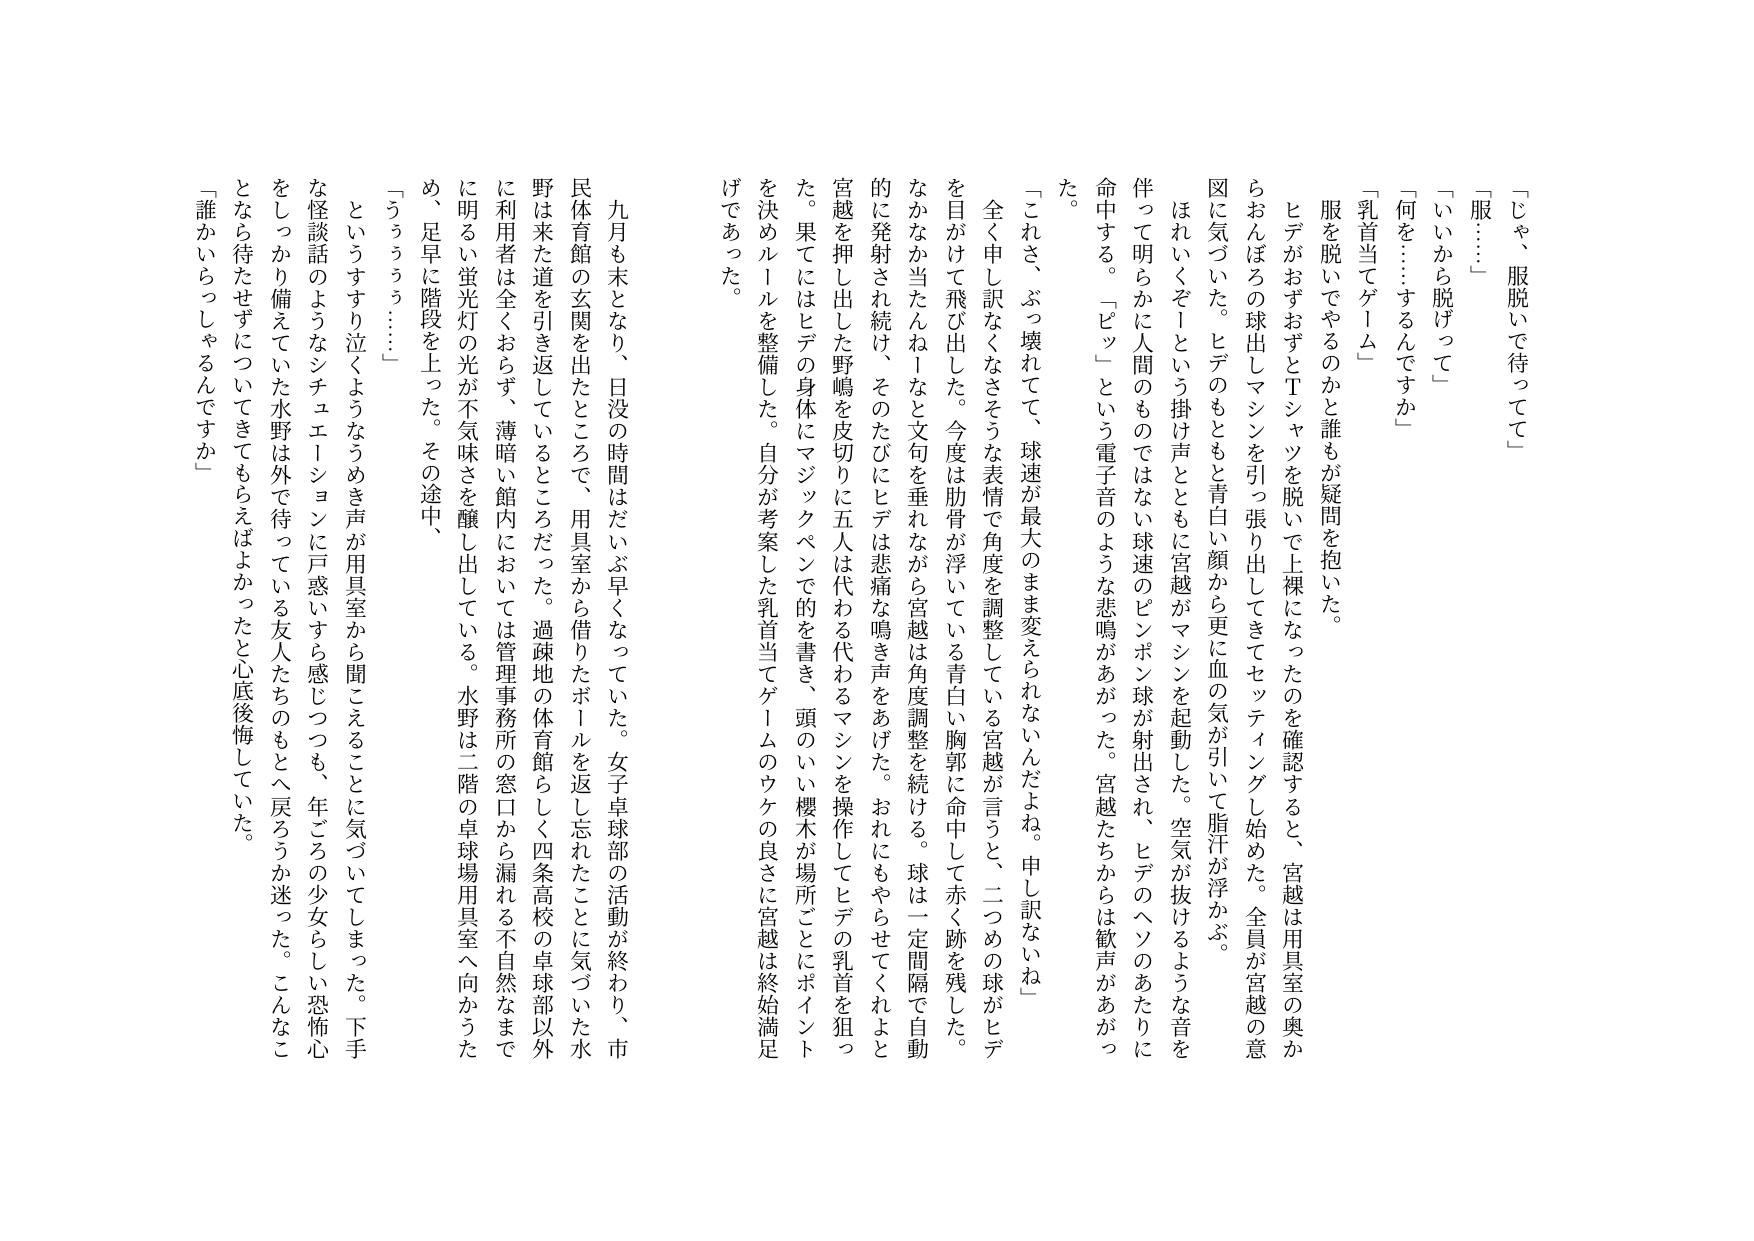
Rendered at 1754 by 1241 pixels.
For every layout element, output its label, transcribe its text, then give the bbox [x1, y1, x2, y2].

text 「うぅぅぅぅ……」 [375, 177, 412, 1063]
text 「これさ、ぶっ壊れてて、球速が最大のまま変えられないんだよね。申し訳ないね」 [1012, 177, 1050, 1063]
text というすすり泣くようなうめき声が用具室から聞こえることに気づいてしまった。下手な怪談話のようなシチュエーションに戸惑いすら感じつつも、年ごろの少女らしい恐怖心をしっかり備えていた水野は外で待っている友人たちのもとへ戻ろうか迷った。こんなことなら待たせずについてきてもらえばよかったと心底後悔していた。 [225, 177, 375, 1063]
text 「何を……するんですか」 [1387, 177, 1425, 1063]
text 服を脱いでやるのかと誰もが疑問を抱いた。 [1312, 177, 1350, 1063]
text 九月も末となり、日没の時間はだいぶ早くなっていた。女子卓球部の活動が終わり、市民体育館の玄関を出たところで、用具室から借りたボールを返し忘れたことに気づいた水野は来た道を引き返しているところだった。過疎地の体育館らしく四条高校の卓球部以外に利用者は全くおらず、薄暗い館内においては管理事務所の窓口から漏れる不自然なまでに明るい蛍光灯の光が不気味さを醸し出している。水野は二階の卓球場用具室へ向かうため、足早に階段を上った。その途中、 [412, 177, 637, 1063]
text ヒデがおずおずとＴシャツを脱いで上裸になったのを確認すると、宮越は用具室の奥からおんぼろの球出しマシンを引っ張り出してきてセッティングし始めた。全員が宮越の意図に気づいた。ヒデのもともと青白い顔から更に血の気が引いて脂汗が浮かぶ。 [1200, 177, 1312, 1063]
text 「乳首当てゲーム」 [1350, 177, 1387, 1063]
text 「いいから脱げって」 [1425, 177, 1462, 1063]
text ほれいくぞーという掛け声とともに宮越がマシンを起動した。空気が抜けるような音を伴って明らかに人間のものではない球速のピンポン球が射出され、ヒデのヘソのあたりに命中する。「ピッ」という電子音のような悲鳴があがった。宮越たちからは歓声があがった。 [1050, 177, 1200, 1063]
text 「服……」 [1462, 177, 1500, 1063]
text 「じゃ、服脱いで待ってて」 [1500, 177, 1537, 1063]
text 全く申し訳なくなさそうな表情で角度を調整している宮越が言うと、二つめの球がヒデを目がけて飛び出した。今度は肋骨が浮いている青白い胸郭に命中して赤く跡を残した。なかなか当たんねーなと文句を垂れながら宮越は角度調整を続ける。球は一定間隔で自動的に発射され続け、そのたびにヒデは悲痛な鳴き声をあげた。おれにもやらせてくれよと宮越を押し出した野嶋を皮切りに五人は代わる代わるマシンを操作してヒデの乳首を狙った。果てにはヒデの身体にマジックペンで的を書き、頭のいい櫻木が場所ごとにポイントを決めルールを整備した。自分が考案した乳首当てゲームのウケの良さに宮越は終始満足げであった。 [712, 177, 1012, 1063]
text 「誰かいらっしゃるんですか」 [187, 177, 225, 1063]
